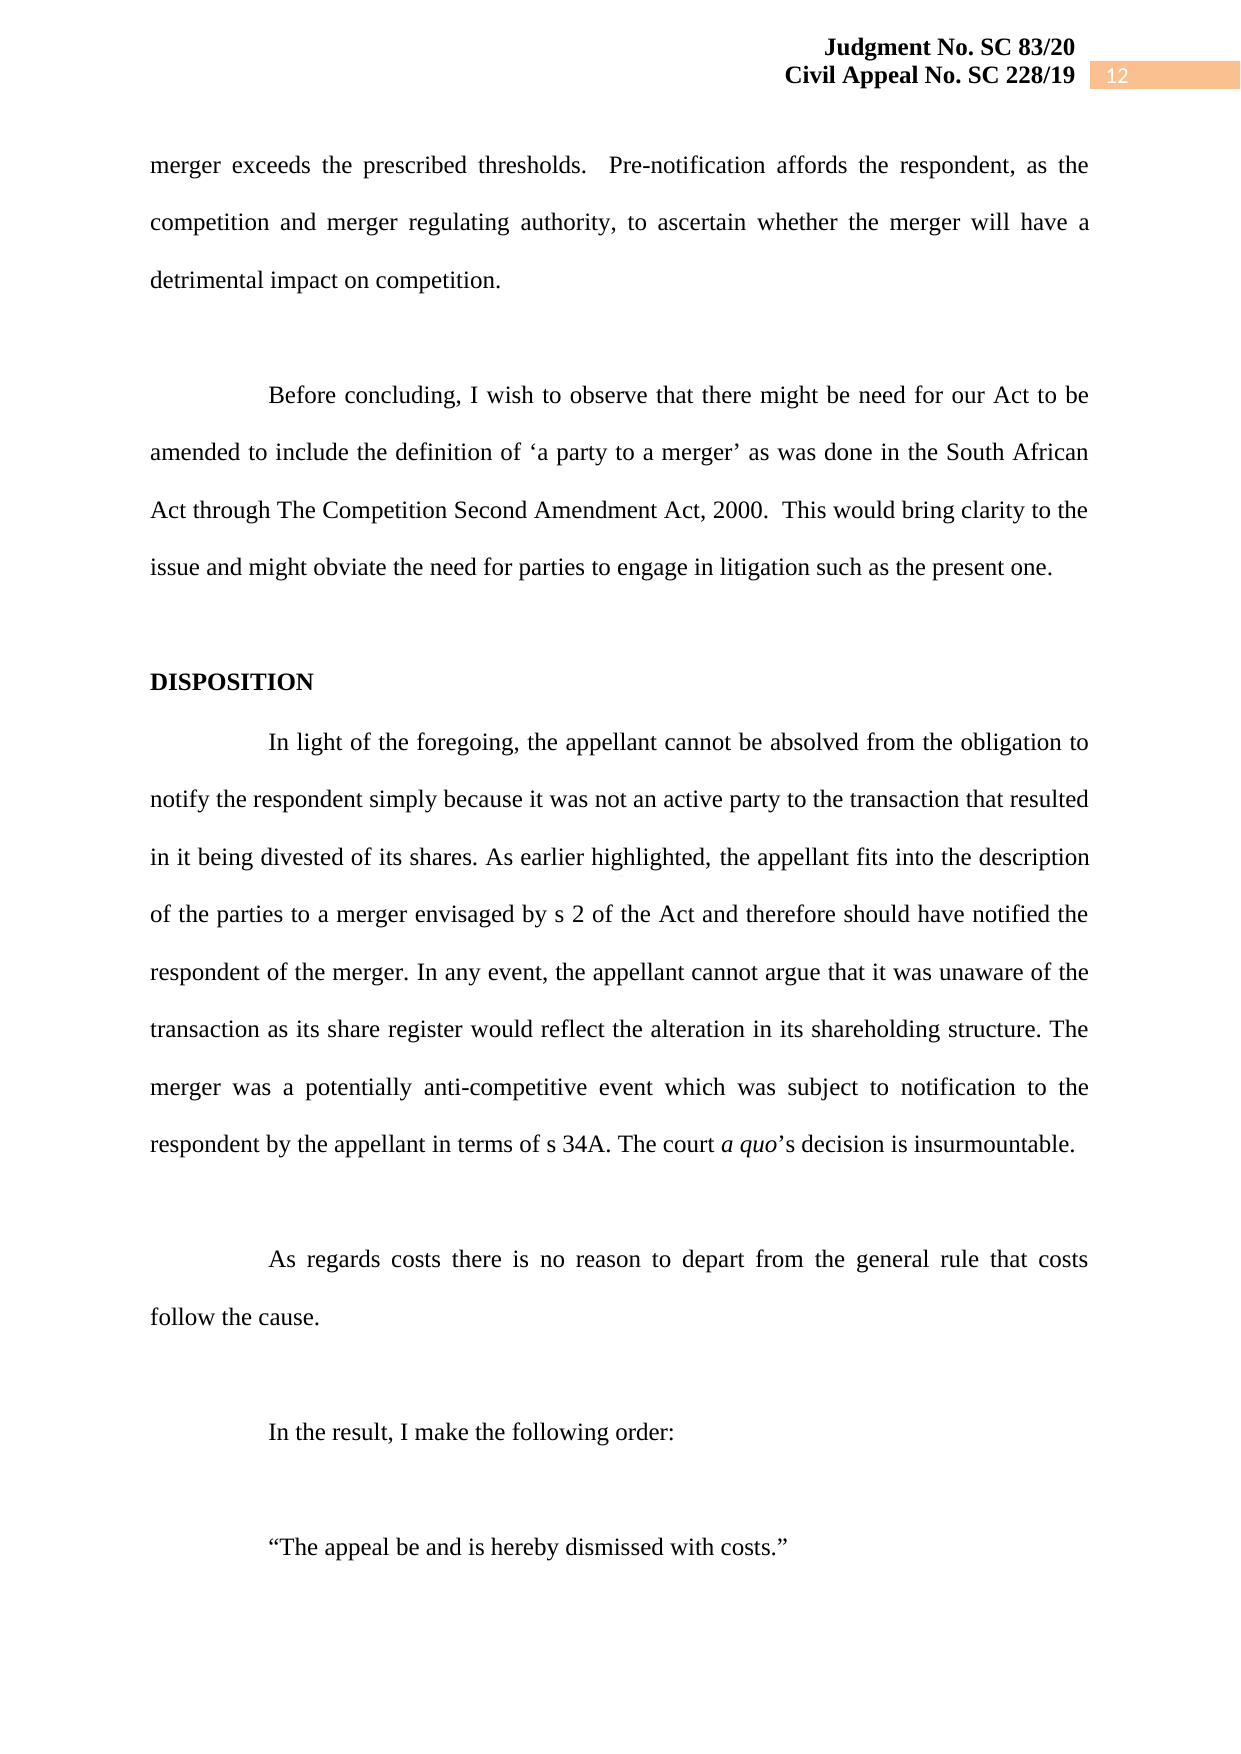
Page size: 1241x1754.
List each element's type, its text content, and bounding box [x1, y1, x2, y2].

text DISPOSITION [150, 667, 1090, 696]
text “The appeal be and is hereby dismissed with costs.” [150, 1532, 1090, 1560]
text As regards costs there is no reason to depart from the general rule that costs follow the cause. [150, 1244, 1090, 1330]
text Before concluding, I wish to observe that there might be need for our Act to be amended to include the definition of ‘a party to a merger’ as was done in the South African Act through The Competition Second Amendment Act, 2000. This would bring clarity to the issue and might obviate the need for parties to engage in litigation such as the present one. [150, 380, 1090, 581]
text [150, 150, 1090, 294]
text In the result, I make the following order: [150, 1417, 1090, 1445]
text In light of the foregoing, the appellant cannot be absolved from the obligation to notify the respondent simply because it was not an active party to the transaction that resulted in it being divested of its shares. As earlier highlighted, the appellant fits into the description of the parties to a merger envisaged by s 2 of the Act and therefore should have notified the respondent of the merger. In any event, the appellant cannot argue that it was unaware of the transaction as its share register would reflect the alteration in its shareholding structure. The merger was a potentially anti-competitive event which was subject to notification to the respondent by the appellant in terms of s 34A. The court a quo’s decision is insurmountable. [150, 727, 1090, 1158]
